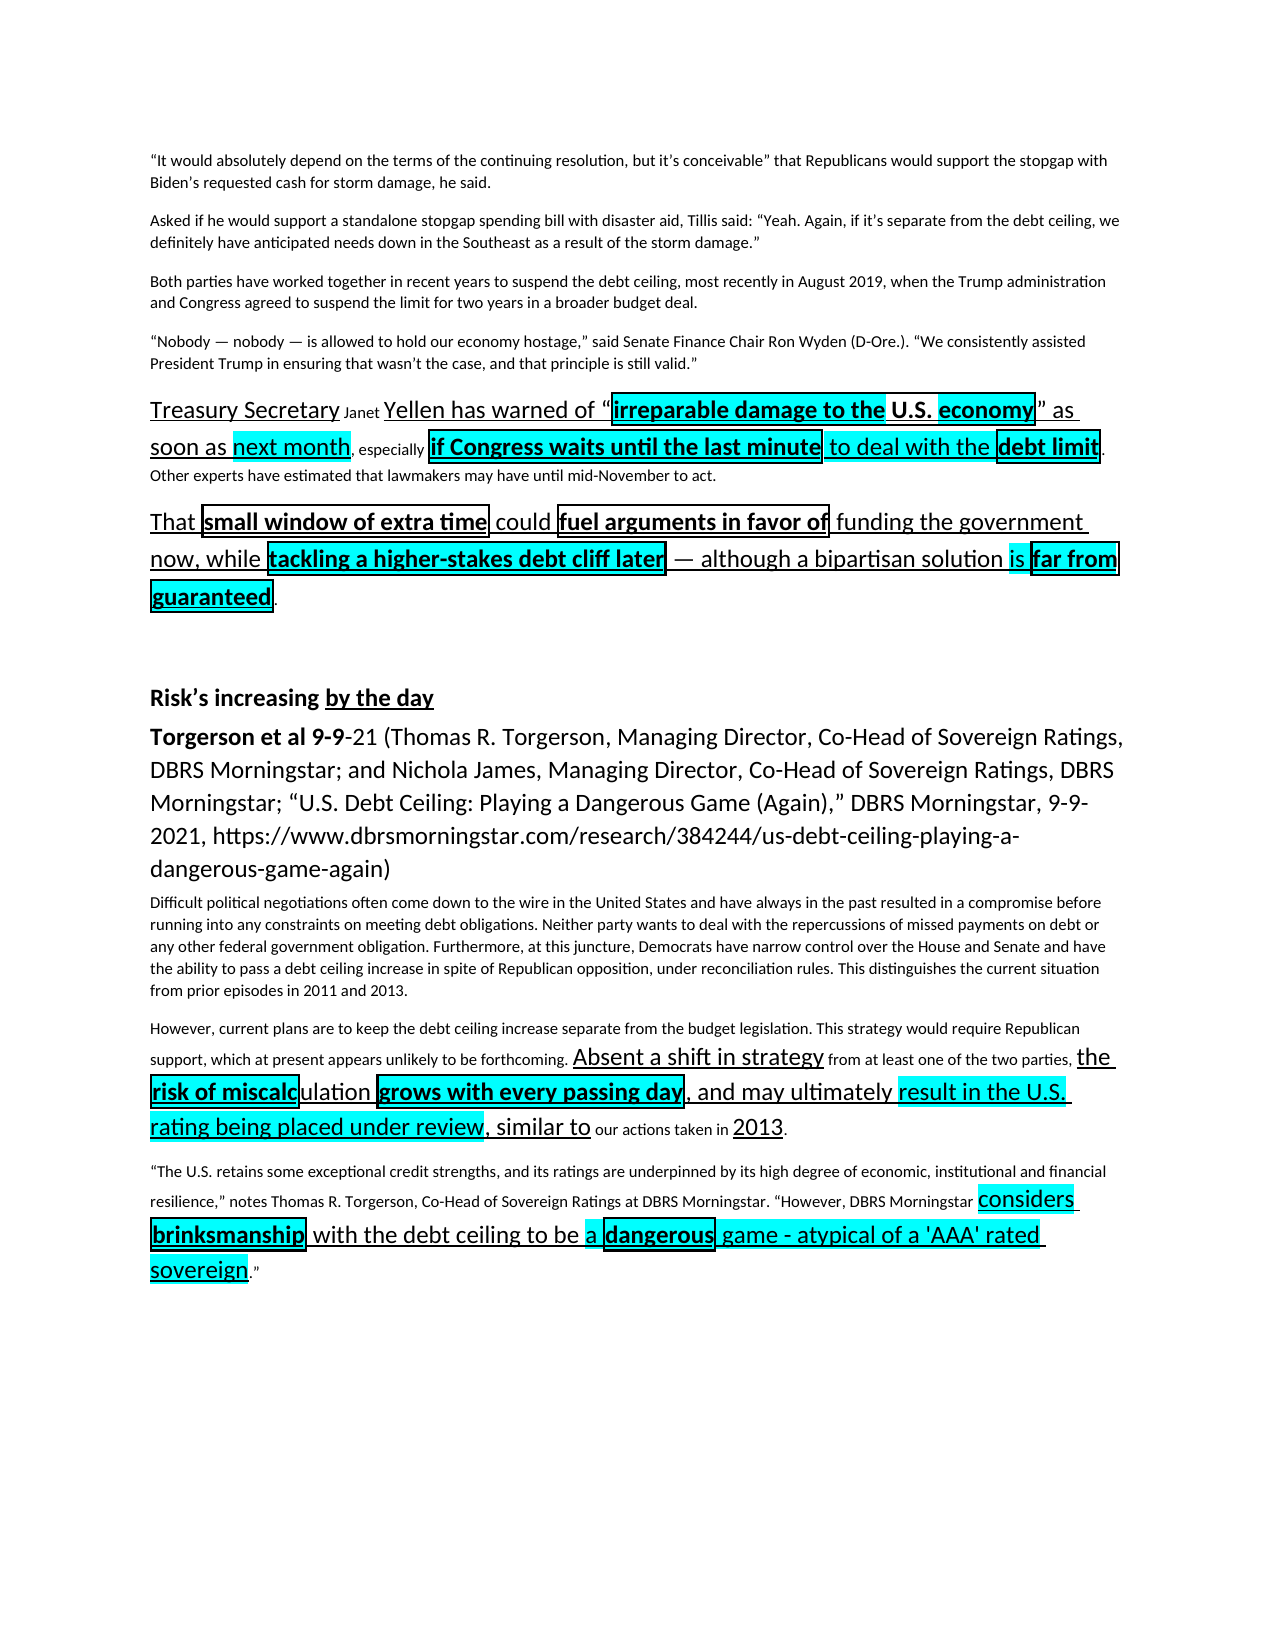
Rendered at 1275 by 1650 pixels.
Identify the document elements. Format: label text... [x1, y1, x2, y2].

text However, current plans are to keep the debt ceiling increase separate from the budget legislation. This strategy would require Republican support, which at present appears unlikely to be forthcoming. Absent a shift in strategy from at least one of the two parties, the risk of miscalculation grows with every passing day, and may ultimately result in the U.S. rating being placed under review, similar to our actions taken in 2013. [150, 1018, 1125, 1142]
text Difficult political negotiations often come down to the wire in the United States and have always in the past resulted in a compromise before running into any constraints on meeting debt obligations. Neither party wants to deal with the repercussions of missed payments on debt or any other federal government obligation. Furthermore, at this juncture, Democrats have narrow control over the House and Senate and have the ability to pass a debt ceiling increase in spite of Republican opposition, under reconciliation rules. This distinguishes the current situation from prior episodes in 2011 and 2013. [150, 892, 1125, 1000]
text Torgerson et al 9-9-21 (Thomas R. Torgerson, Managing Director, Co-Head of Sovereign Ratings, DBRS Morningstar; and Nichola James, Managing Director, Co-Head of Sovereign Ratings, DBRS Morningstar; “U.S. Debt Ceiling: Playing a Dangerous Game (Again),” DBRS Morningstar, 9-9-2021, https://www.dbrsmorningstar.com/research/384244/us-debt-ceiling-playing-a-dangerous-game-again) [150, 721, 1125, 884]
text That small window of extra time could fuel arguments in favor of funding the government now, while tackling a higher-stakes debt cliff later — although a bipartisan solution is far from guaranteed. [150, 504, 1125, 613]
text “Nobody — nobody — is allowed to hold our economy hostage,” said Senate Finance Chair Ron Wyden (D-Ore.). “We consistently assisted President Trump in ensuring that wasn’t the case, and that principle is still valid.” [150, 331, 1125, 373]
text Asked if he would support a standalone stopgap spending bill with disaster aid, Tillis said: “Yeah. Again, if it’s separate from the debt ceiling, we definitely have anticipated needs down in the Southeast as a result of the storm damage.” [150, 210, 1125, 253]
subtitle Risk’s increasing by the day [150, 682, 1125, 713]
text Treasury Secretary Janet Yellen has warned of “irreparable damage to the U.S. economy” as soon as next month, especially if Congress waits until the last minute to deal with the debt limit. Other experts have estimated that lawmakers may have until mid-November to act. [150, 392, 1125, 486]
text Both parties have worked together in recent years to suspend the debt ceiling, most recently in August 2019, when the Trump administration and Congress agreed to suspend the limit for two years in a broader budget deal. [150, 271, 1125, 313]
text “It would absolutely depend on the terms of the continuing resolution, but it’s conceivable” that Republicans would support the stopgap with Biden’s requested cash for storm damage, he said. [150, 150, 1125, 192]
text “The U.S. retains some exceptional credit strengths, and its ratings are underpinned by its high degree of economic, institutional and financial resilience,” notes Thomas R. Torgerson, Co-Head of Sovereign Ratings at DBRS Morningstar. “However, DBRS Morningstar considers brinksmanship with the debt ceiling to be a dangerous game - atypical of a 'AAA' rated sovereign.” [150, 1161, 1125, 1284]
